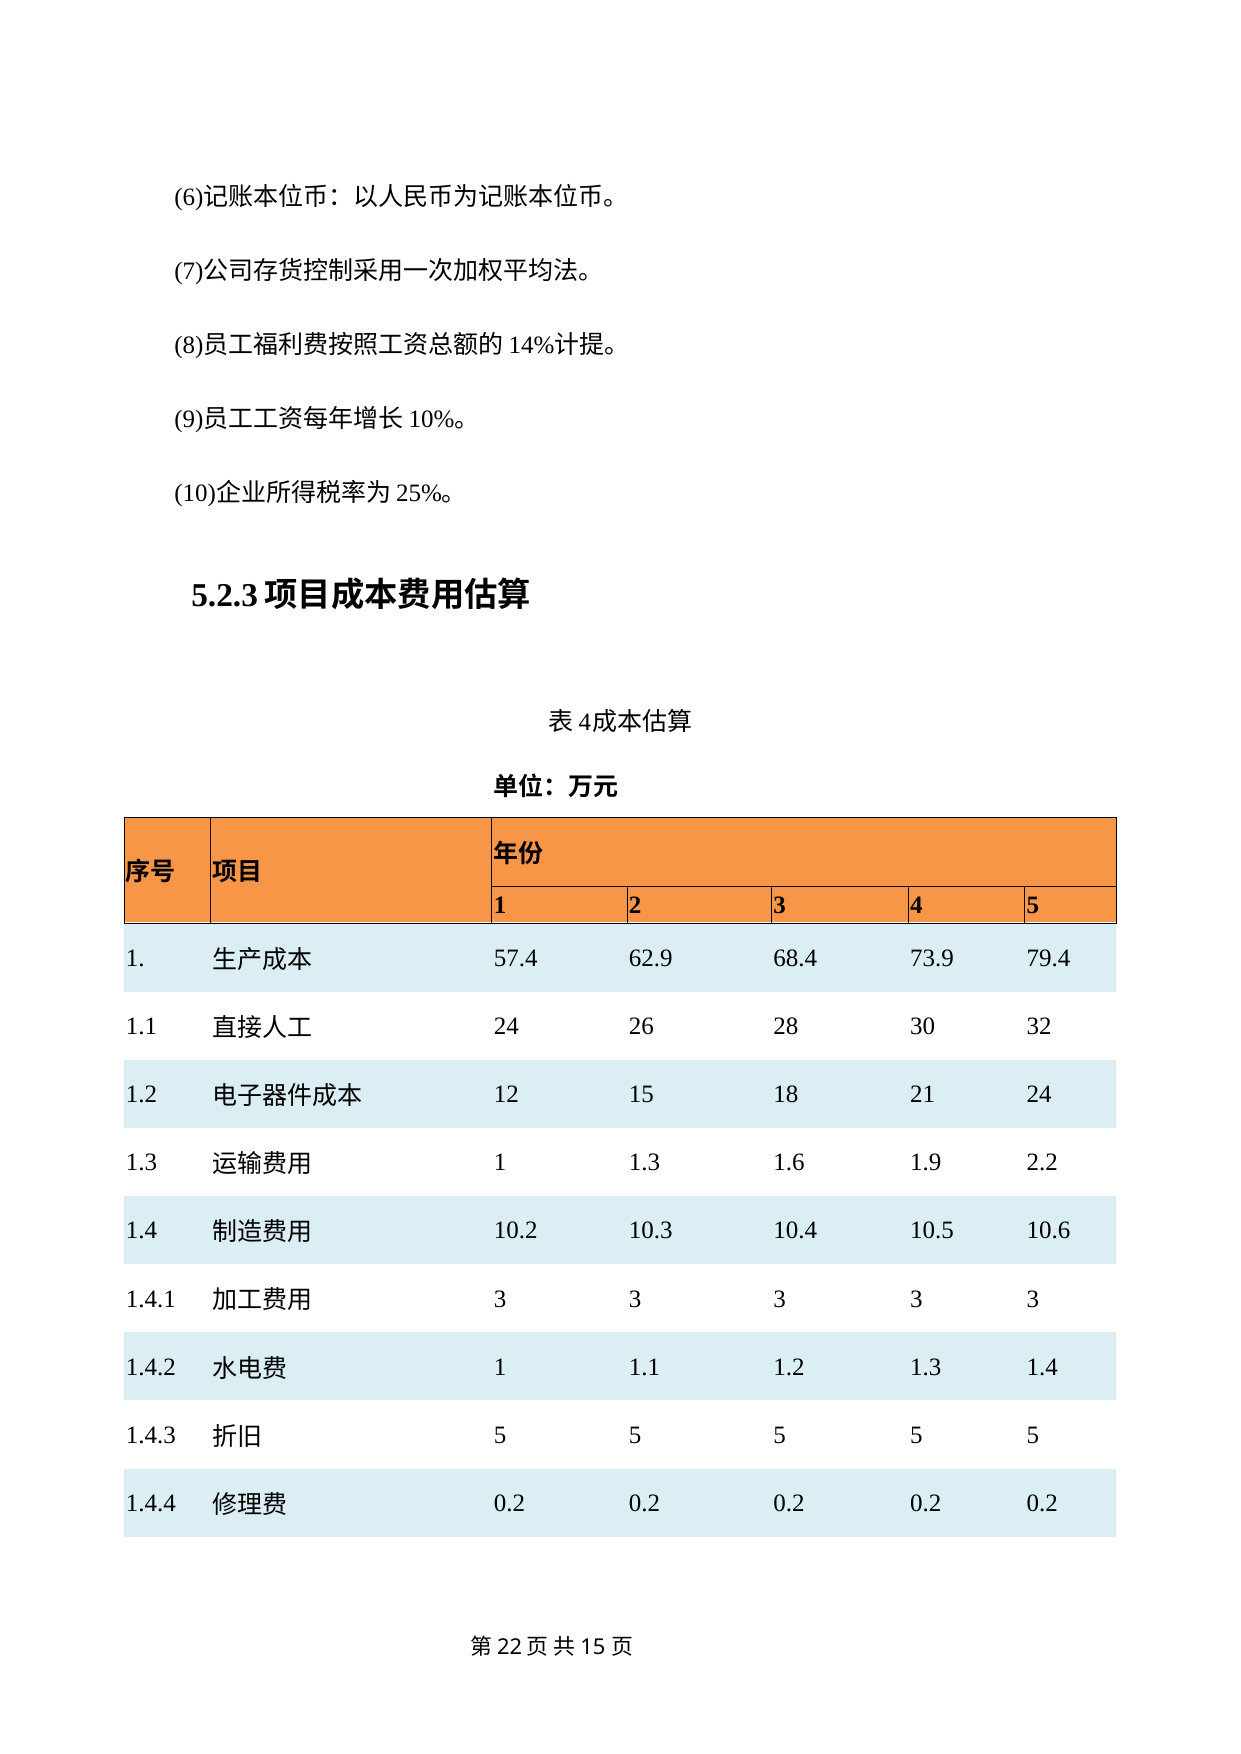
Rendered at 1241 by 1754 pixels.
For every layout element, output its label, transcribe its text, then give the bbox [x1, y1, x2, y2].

text (9)员工工资每年增长10%。 [124, 384, 1116, 449]
table_cell 1 [492, 887, 627, 922]
table_cell 1.2 [771, 1332, 908, 1400]
table_cell 24 [1025, 1060, 1116, 1128]
table_cell 1.4.2 [124, 1332, 211, 1400]
table_cell 1.4.4 [124, 1469, 211, 1537]
table_cell 57.4 [492, 924, 627, 992]
text (6)记账本位币：以人民币为记账本位币。 [124, 162, 1116, 227]
table_cell 10.2 [492, 1196, 627, 1264]
table_cell 3 [908, 1264, 1025, 1332]
table_cell 1.3 [124, 1128, 211, 1196]
table_cell 3 [1025, 1264, 1116, 1332]
table_cell 生产成本 [211, 924, 492, 992]
table_cell 折旧 [211, 1400, 492, 1468]
table_cell 5 [771, 1400, 908, 1468]
table_cell 1 [492, 1128, 627, 1196]
table_cell 0.2 [1025, 1469, 1116, 1537]
text (8)员工福利费按照工资总额的14%计提。 [124, 310, 1116, 375]
table_cell 1.1 [124, 992, 211, 1060]
table_cell 24 [492, 992, 627, 1060]
table_header 项目 [211, 818, 491, 922]
table_cell 电子器件成本 [211, 1060, 492, 1128]
table_cell 1.1 [627, 1332, 771, 1400]
table_cell 3 [627, 1264, 771, 1332]
table_cell 5 [627, 1400, 771, 1468]
table_cell 1.4 [124, 1196, 211, 1264]
table_cell 运输费用 [211, 1128, 492, 1196]
table_cell 5 [1025, 887, 1116, 922]
table_cell 79.4 [1025, 924, 1116, 992]
table_cell 62.9 [627, 924, 771, 992]
table_cell 直接人工 [211, 992, 492, 1060]
table_cell 1.3 [627, 1128, 771, 1196]
table_cell 1.9 [908, 1128, 1025, 1196]
table_cell 1.6 [771, 1128, 908, 1196]
table_cell 10.4 [771, 1196, 908, 1264]
table_cell 21 [908, 1060, 1025, 1128]
table_cell 2 [628, 887, 771, 922]
table_cell 10.5 [908, 1196, 1025, 1264]
table_cell 加工费用 [211, 1264, 492, 1332]
text (10)企业所得税率为25%。 [124, 458, 1116, 523]
table_cell 1.4.3 [124, 1400, 211, 1468]
table_cell 制造费用 [211, 1196, 492, 1264]
table_cell 1.3 [908, 1332, 1025, 1400]
text 表4 成本估算 [124, 687, 1116, 752]
table_cell 1 [492, 1332, 627, 1400]
table_cell 68.4 [771, 924, 908, 992]
table_cell 73.9 [908, 924, 1025, 992]
table_cell 28 [771, 992, 908, 1060]
table_cell 0.2 [771, 1469, 908, 1537]
table_cell 0.2 [908, 1469, 1025, 1537]
table_cell 1.2 [124, 1060, 211, 1128]
table_cell 10.3 [627, 1196, 771, 1264]
table_cell 15 [627, 1060, 771, 1128]
table_cell 18 [771, 1060, 908, 1128]
table_header 年份 [492, 818, 1116, 886]
table_cell 1.4.1 [124, 1264, 211, 1332]
table_cell 水电费 [211, 1332, 492, 1400]
table_cell 1.4 [1025, 1332, 1116, 1400]
table_cell 3 [771, 1264, 908, 1332]
table_cell 修理费 [211, 1469, 492, 1537]
table_cell 32 [1025, 992, 1116, 1060]
table_cell 5 [492, 1400, 627, 1468]
table_cell 3 [492, 1264, 627, 1332]
table_cell 5 [908, 1400, 1025, 1468]
table_header 序号 [125, 818, 210, 922]
table_cell 12 [492, 1060, 627, 1128]
table_cell 26 [627, 992, 771, 1060]
table_cell 2.2 [1025, 1128, 1116, 1196]
table_cell 0.2 [492, 1469, 627, 1537]
table_cell 10.6 [1025, 1196, 1116, 1264]
table_cell 5 [1025, 1400, 1116, 1468]
table_cell 4 [909, 887, 1024, 922]
text 单位：万元 [124, 752, 1116, 817]
table_cell 1. [124, 924, 211, 992]
subtitle 5.2.3项目成本费用估算 [124, 559, 1116, 624]
table_cell 0.2 [627, 1469, 771, 1537]
text (7)公司存货控制采用一次加权平均法。 [124, 236, 1116, 301]
table_cell 30 [908, 992, 1025, 1060]
table_cell 3 [772, 887, 908, 922]
